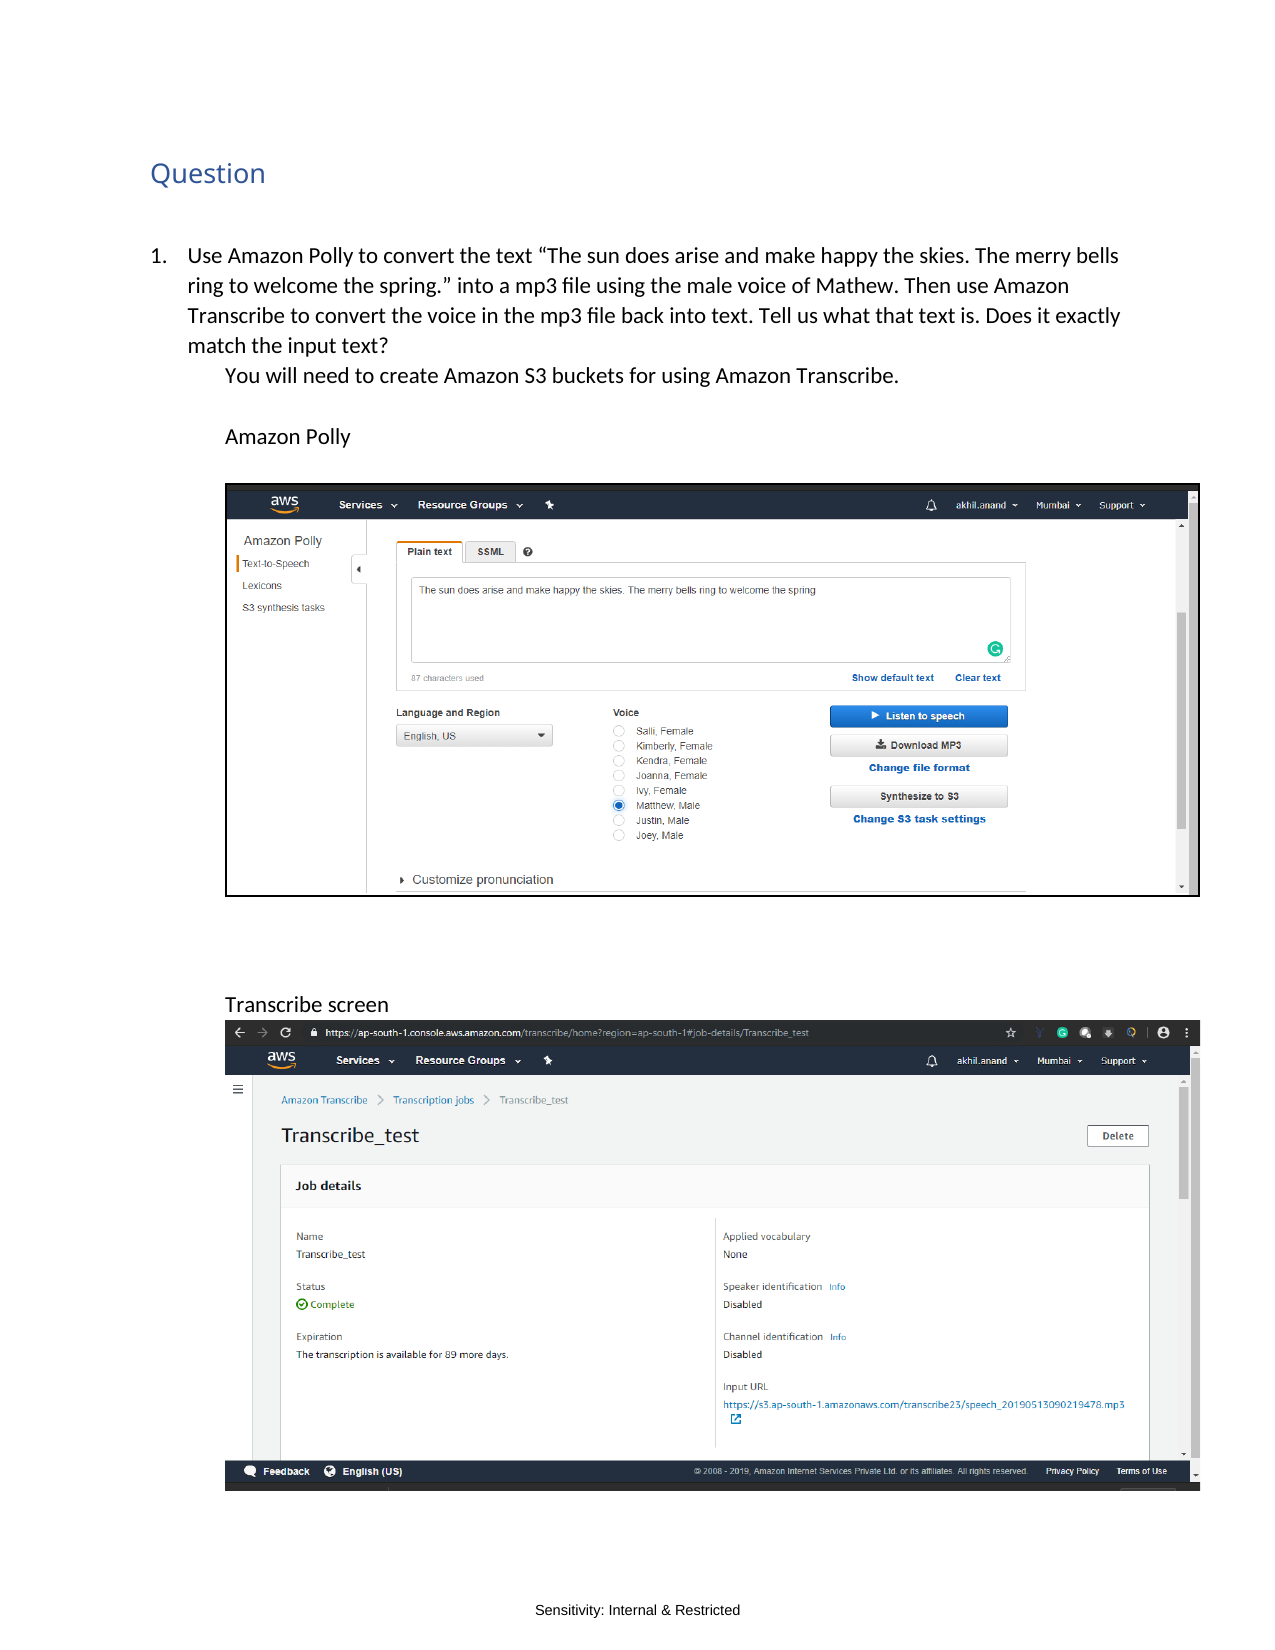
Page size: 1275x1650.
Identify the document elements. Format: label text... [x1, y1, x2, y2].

subtitle Question [150, 154, 1125, 191]
picture [225, 1020, 1200, 1491]
list You will need to create Amazon S3 buckets for using Amazon Transcribe. [225, 362, 1125, 390]
list Amazon Polly [225, 422, 1125, 450]
list Use Amazon Polly to convert the text “The sun does arise and make happy the skies. The merry bells ring to welcome the spring.” into a mp3 file using the male voice of Mathew. Then use Amazon Transcribe to convert the voice in the mp3 file back into text. Tell us what that text is. Does it exactly match the input text? [150, 241, 1125, 359]
list Transcribe screen [225, 990, 1125, 1020]
picture [227, 485, 1198, 895]
